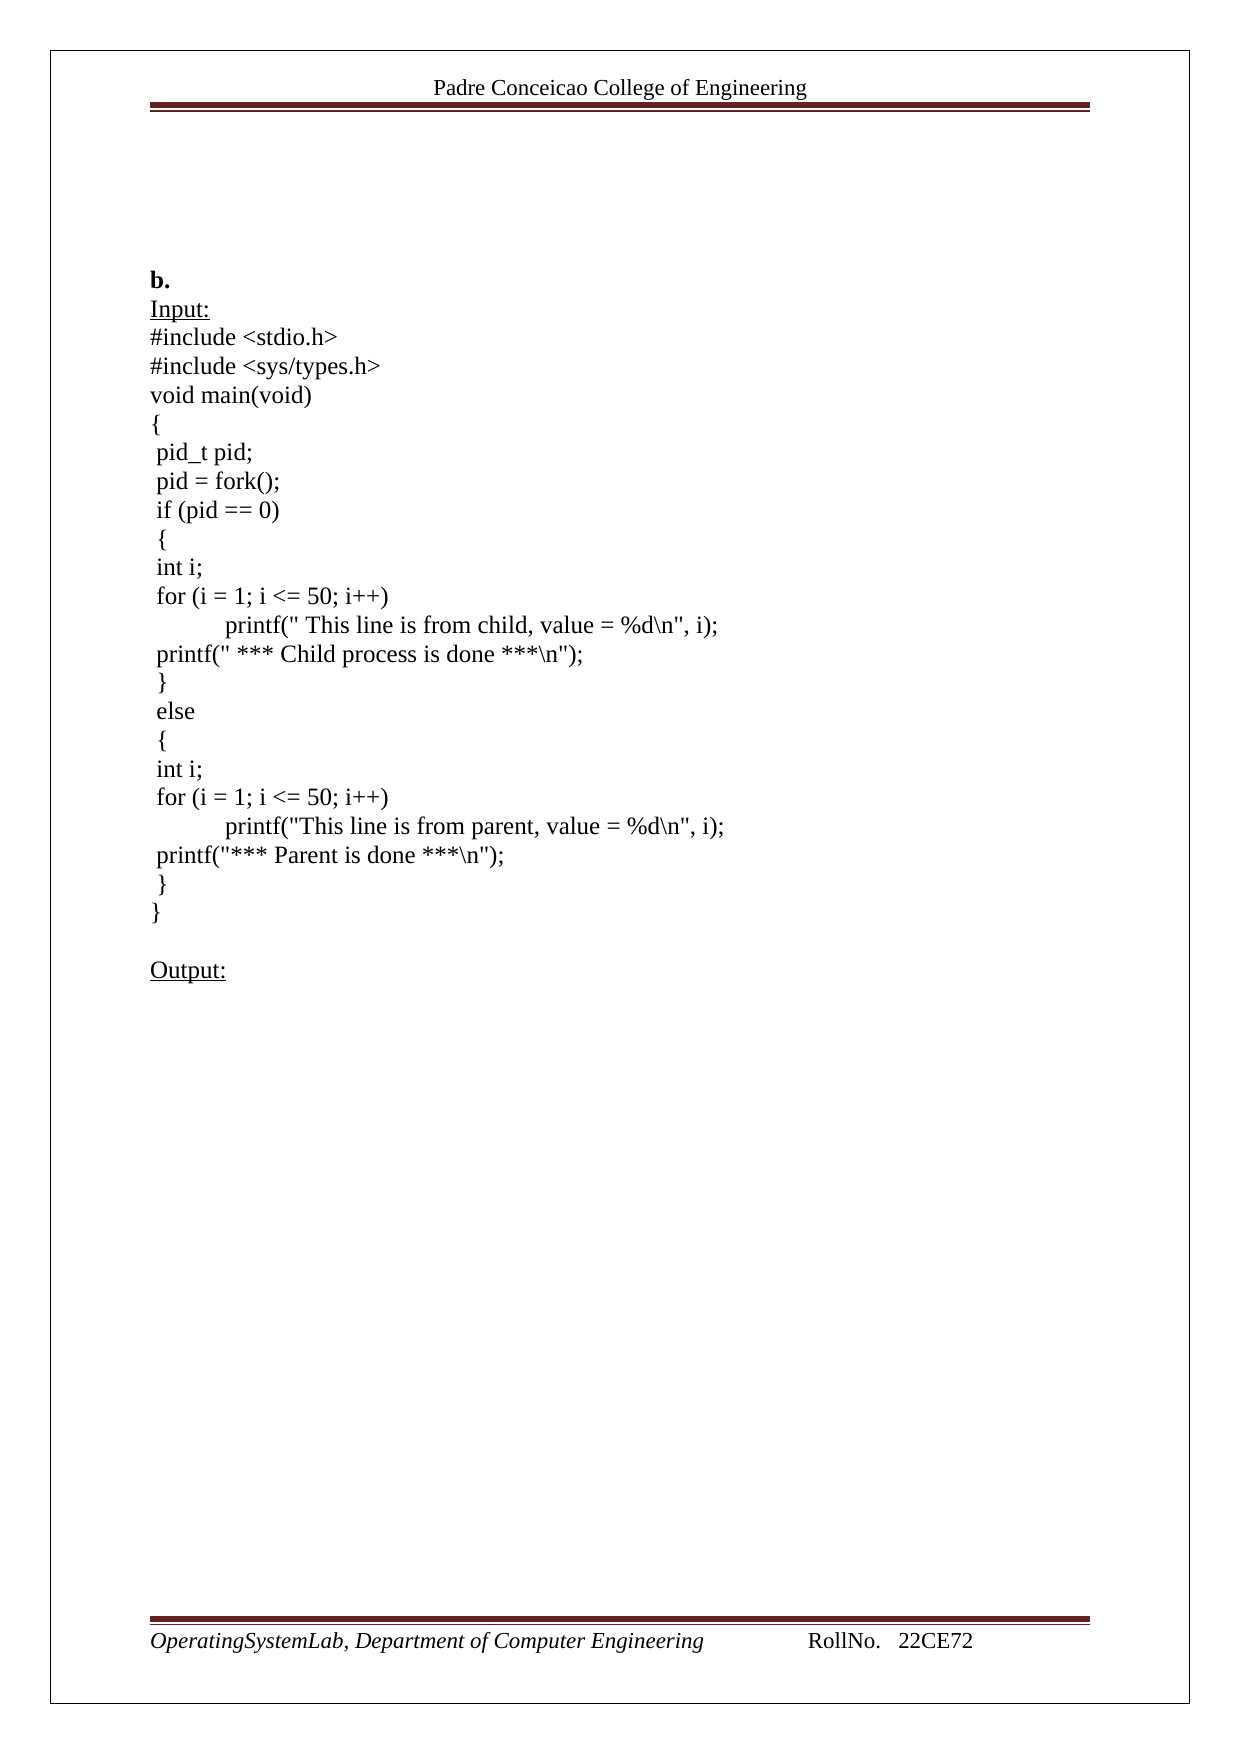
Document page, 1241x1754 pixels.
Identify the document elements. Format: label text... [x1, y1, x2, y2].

text } [150, 869, 1090, 897]
text #include <sys/types.h> [150, 351, 1090, 380]
text pid = fork(); [150, 466, 1090, 495]
text } [150, 897, 1090, 926]
text printf(" *** Child process is done ***\n"); [150, 639, 1090, 667]
text printf("This line is from parent, value = %d\n", i); [150, 811, 1090, 840]
text { [150, 409, 1090, 437]
text Output: [150, 955, 1090, 984]
text for (i = 1; i <= 50; i++) [150, 581, 1090, 610]
text } [150, 667, 1090, 696]
text Input: [150, 294, 1090, 322]
text printf("*** Parent is done ***\n"); [150, 840, 1090, 869]
text int i; [150, 754, 1090, 782]
text { [150, 725, 1090, 754]
text #include <stdio.h> [150, 322, 1090, 351]
text printf(" This line is from child, value = %d\n", i); [150, 610, 1090, 639]
text void main(void) [150, 380, 1090, 409]
text for (i = 1; i <= 50; i++) [150, 782, 1090, 811]
text b. [150, 265, 1090, 294]
text pid_t pid; [150, 437, 1090, 466]
text int i; [150, 552, 1090, 581]
text else [150, 696, 1090, 725]
text { [150, 524, 1090, 552]
text if (pid == 0) [150, 495, 1090, 524]
